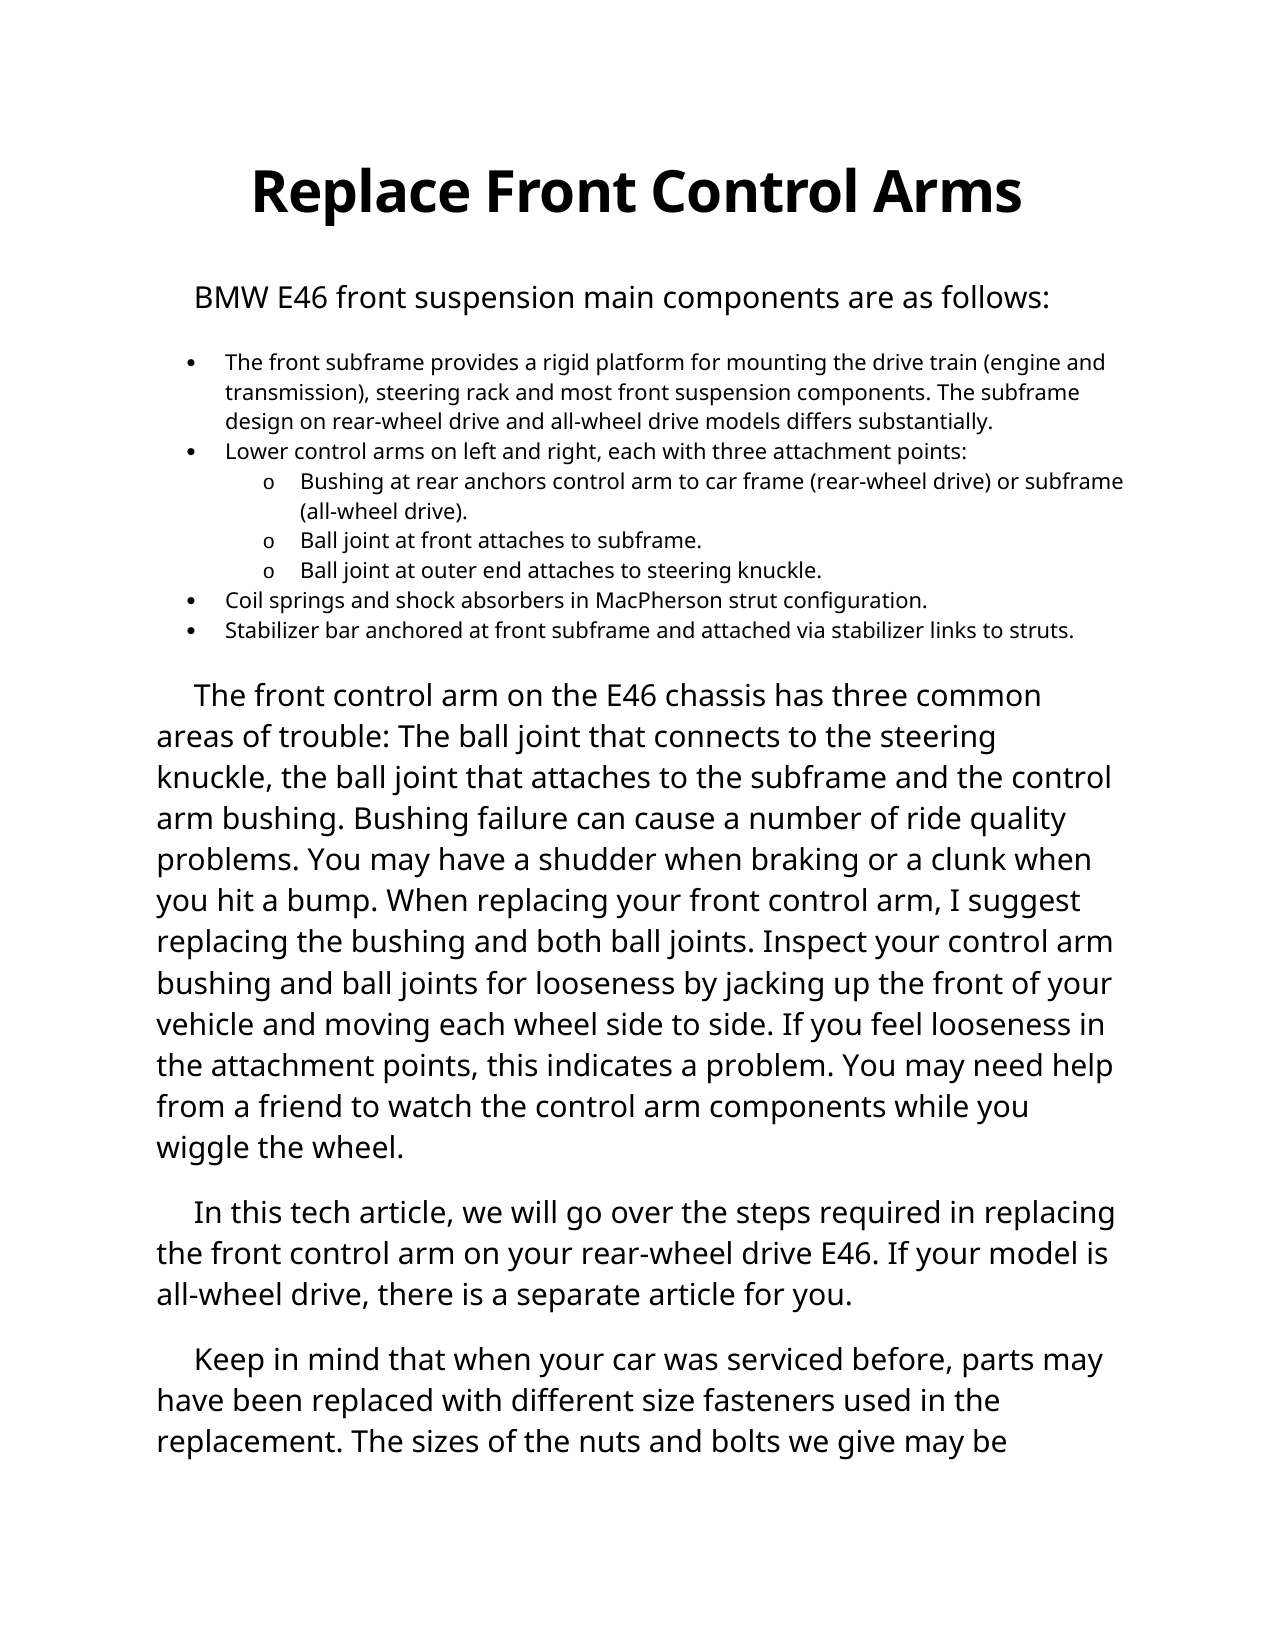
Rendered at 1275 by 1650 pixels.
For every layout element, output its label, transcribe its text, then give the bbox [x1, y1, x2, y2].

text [156, 1338, 1119, 1461]
list Coil springs and shock absorbers in MacPherson strut configuration. [187, 585, 1125, 615]
list Ball joint at front attaches to subframe. [262, 525, 1125, 555]
text The front control arm on the E46 chassis has three common areas of trouble: The ball joint that connects to the steering knuckle, the ball joint that attaches to the subframe and the control arm bushing. Bushing failure can cause a number of ride quality problems. You may have a shudder when braking or a clunk when you hit a bump. When replacing your front control arm, I suggest replacing the bushing and both ball joints. Inspect your control arm bushing and ball joints for looseness by jacking up the front of your vehicle and moving each wheel side to side. If you feel looseness in the attachment points, this indicates a problem. You may need help from a friend to watch the control arm components while you wiggle the wheel. [156, 674, 1119, 1167]
title Replace Front Control Arms [150, 150, 1125, 229]
list Bushing at rear anchors control arm to car frame (rear-wheel drive) or subframe (all-wheel drive). [262, 466, 1125, 525]
list Ball joint at outer end attaches to steering knuckle. [262, 555, 1125, 585]
list Stabilizer bar anchored at front subframe and attached via stabilizer links to struts. [187, 615, 1125, 644]
text BMW E46 front suspension main components are as follows: [156, 276, 1119, 317]
list The front subframe provides a rigid platform for mounting the drive train (engine and transmission), steering rack and most front suspension components. The subframe design on rear-wheel drive and all-wheel drive models differs substantially. [187, 347, 1125, 436]
text In this tech article, we will go over the steps required in replacing the front control arm on your rear-wheel drive E46. If your model is all-wheel drive, there is a separate article for you. [156, 1191, 1119, 1314]
list Lower control arms on left and right, each with three attachment points: [187, 436, 1125, 466]
